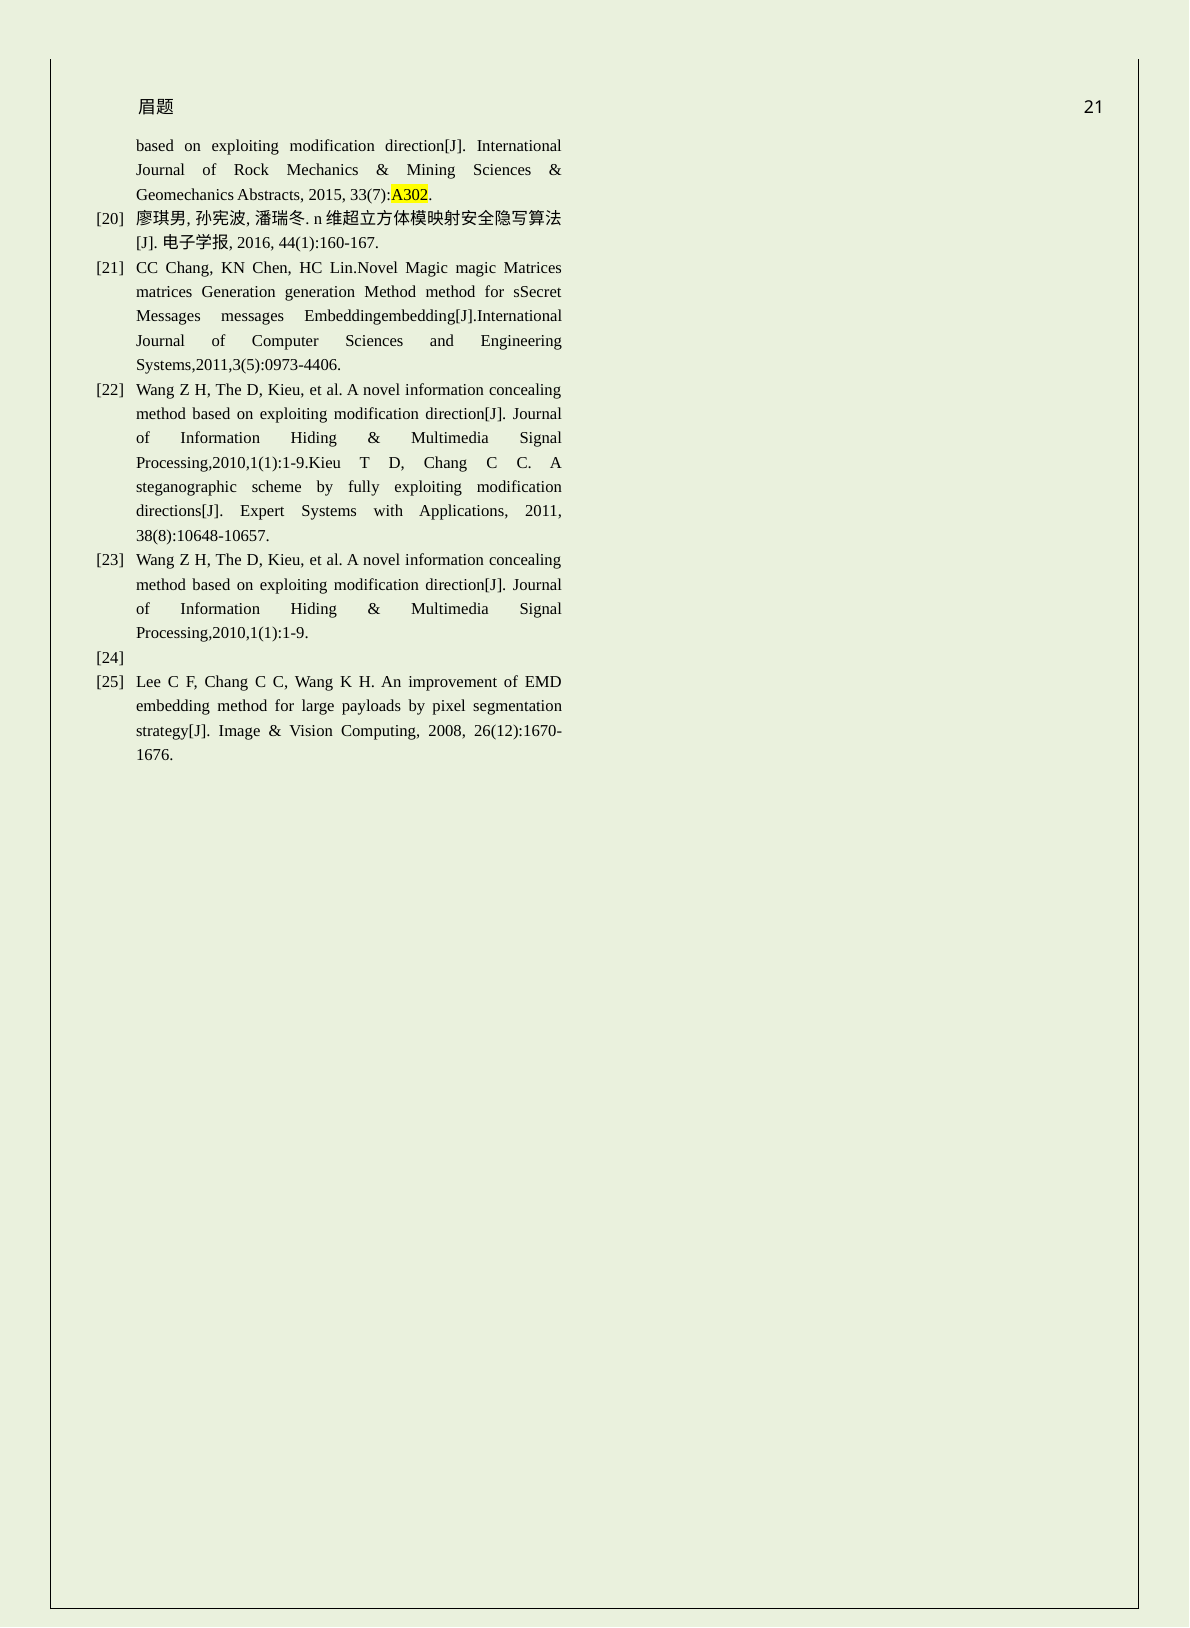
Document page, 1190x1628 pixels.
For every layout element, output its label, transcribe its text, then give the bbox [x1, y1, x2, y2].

list Lee C F, Chang C C, Wang K H. An improvement of EMD embedding method for large payloads by pixel segmentation strategy[J]. Image & Vision Computing, 2008, 26(12):1670-1676. [124, 668, 562, 765]
list CC Chang, KN Chen, HC Lin.Novel for ecret [J].International Journal of Computer Sciences and Engineering Systems,2011,3(5):0973-4406. [124, 253, 562, 375]
